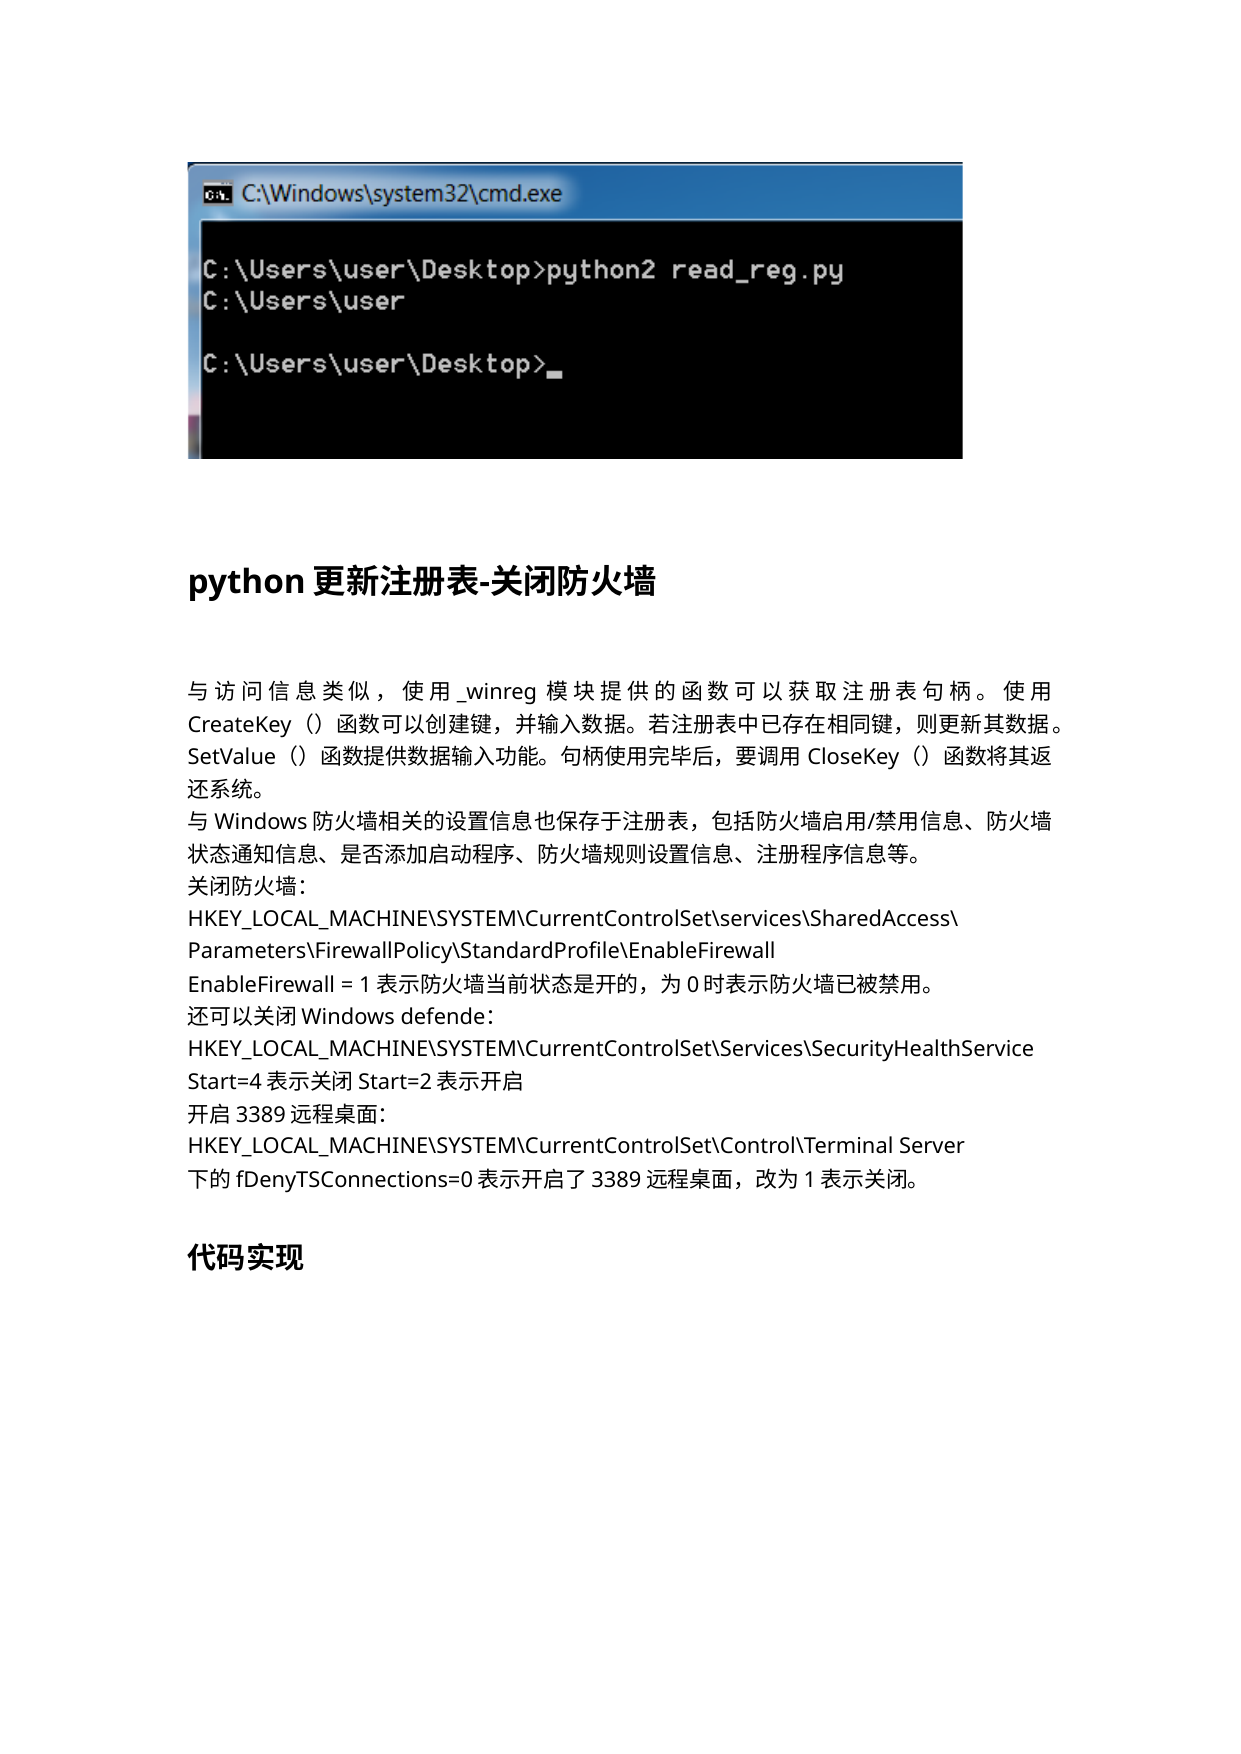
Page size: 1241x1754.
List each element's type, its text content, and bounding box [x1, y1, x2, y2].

text 下的fDenyTSConnections=0表示开启了3389远程桌面，改为1表示关闭。 [187, 1161, 1053, 1194]
text 与Windows防火墙相关的设置信息也保存于注册表，包括防火墙启用/禁用信息、防火墙状态通知信息、是否添加启动程序、防火墙规则设置信息、注册程序信息等。 [187, 804, 1053, 869]
subtitle 代码实现 [187, 1223, 1053, 1288]
text HKEY_LOCAL_MACHINE\SYSTEM\CurrentControlSet\services\SharedAccess\Parameters\FirewallPolicy\StandardProfile\EnableFirewall [187, 901, 1053, 966]
text 关闭防火墙： [187, 869, 1053, 901]
text HKEY_LOCAL_MACHINE\SYSTEM\CurrentControlSet\Control\Terminal Server [187, 1129, 1053, 1161]
picture [187, 162, 963, 459]
text 与访问信息类似，使用_winreg模块提供的函数可以获取注册表句柄。使用CreateKey（）函数可以创建键，并输入数据。若注册表中已存在相同键，则更新其数据。SetValue（）函数提供数据输入功能。句柄使用完毕后，要调用CloseKey（）函数将其返还系统。 [187, 674, 1053, 804]
text 还可以关闭Windows defende： [187, 999, 1053, 1031]
text Start=4表示关闭Start=2表示开启 [187, 1064, 1053, 1096]
subtitle python更新注册表-关闭防火墙 [187, 547, 1053, 612]
text HKEY_LOCAL_MACHINE\SYSTEM\CurrentControlSet\Services\SecurityHealthService [187, 1031, 1053, 1064]
text 开启3389远程桌面： [187, 1096, 1053, 1129]
text EnableFirewall = 1表示防火墙当前状态是开的，为0时表示防火墙已被禁用。 [187, 966, 1053, 999]
